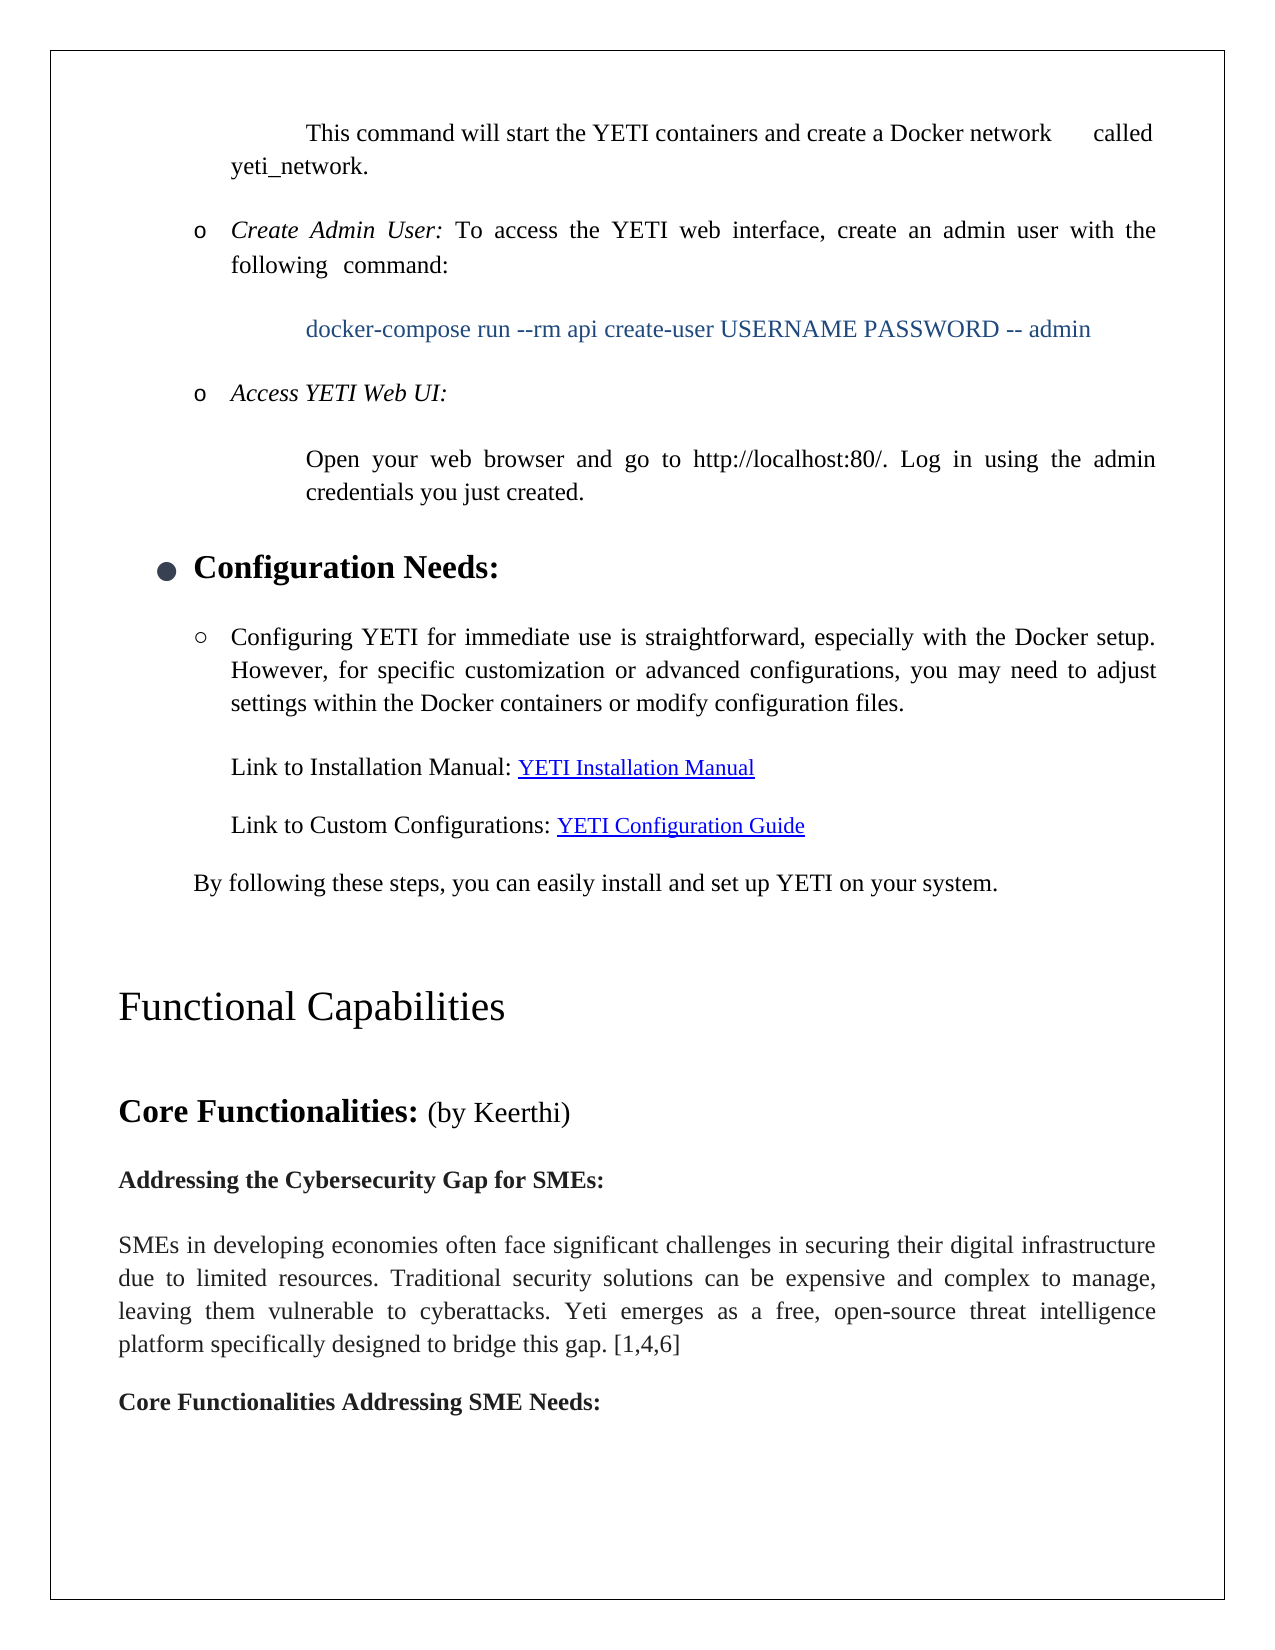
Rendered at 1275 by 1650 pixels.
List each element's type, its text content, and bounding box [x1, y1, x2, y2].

text SMEs in developing economies often face significant challenges in securing their digital infrastructure due to limited resources. Traditional security solutions can be expensive and complex to manage, leaving them vulnerable to cyberattacks. Yeti emerges as a free, open-source threat intelligence platform specifically designed to bridge this gap. [1,4,6] [118, 1230, 1157, 1357]
text Addressing the Cybersecurity Gap for SMEs: [118, 1165, 1157, 1194]
text Open your web browser and go to http://localhost:80/. Log in using the admin credentials you just created. [306, 444, 1157, 506]
text Core Functionalities Addressing SME Needs: [118, 1387, 1157, 1416]
text docker-compose run --rm api create-user USERNAME PASSWORD -- admin [231, 314, 1157, 343]
subtitle Core Functionalities: (by Keerthi) [118, 1091, 1157, 1129]
subtitle Functional Capabilities [118, 982, 1157, 1030]
text Link to Installation Manual: YETI Installation Manual [156, 752, 1157, 781]
list Configuring YETI for immediate use is straightforward, especially with the Docker setup. However, for specific customization or advanced configurations, you may need to adjust settings within the Docker containers or modify configuration files. [193, 622, 1157, 717]
list Access YETI Web UI: [193, 378, 1157, 408]
text Link to Custom Configurations: YETI Configuration Guide [156, 811, 1157, 839]
subtitle Configuration Needs: [156, 548, 1157, 586]
text By following these steps, you can easily install and set up YETI on your system. [118, 868, 1157, 897]
text This command will start the YETI containers and create a Docker network called yeti_network. [231, 118, 1157, 180]
list Create Admin User: To access the YETI web interface, create an admin user with the following command: [193, 215, 1157, 278]
